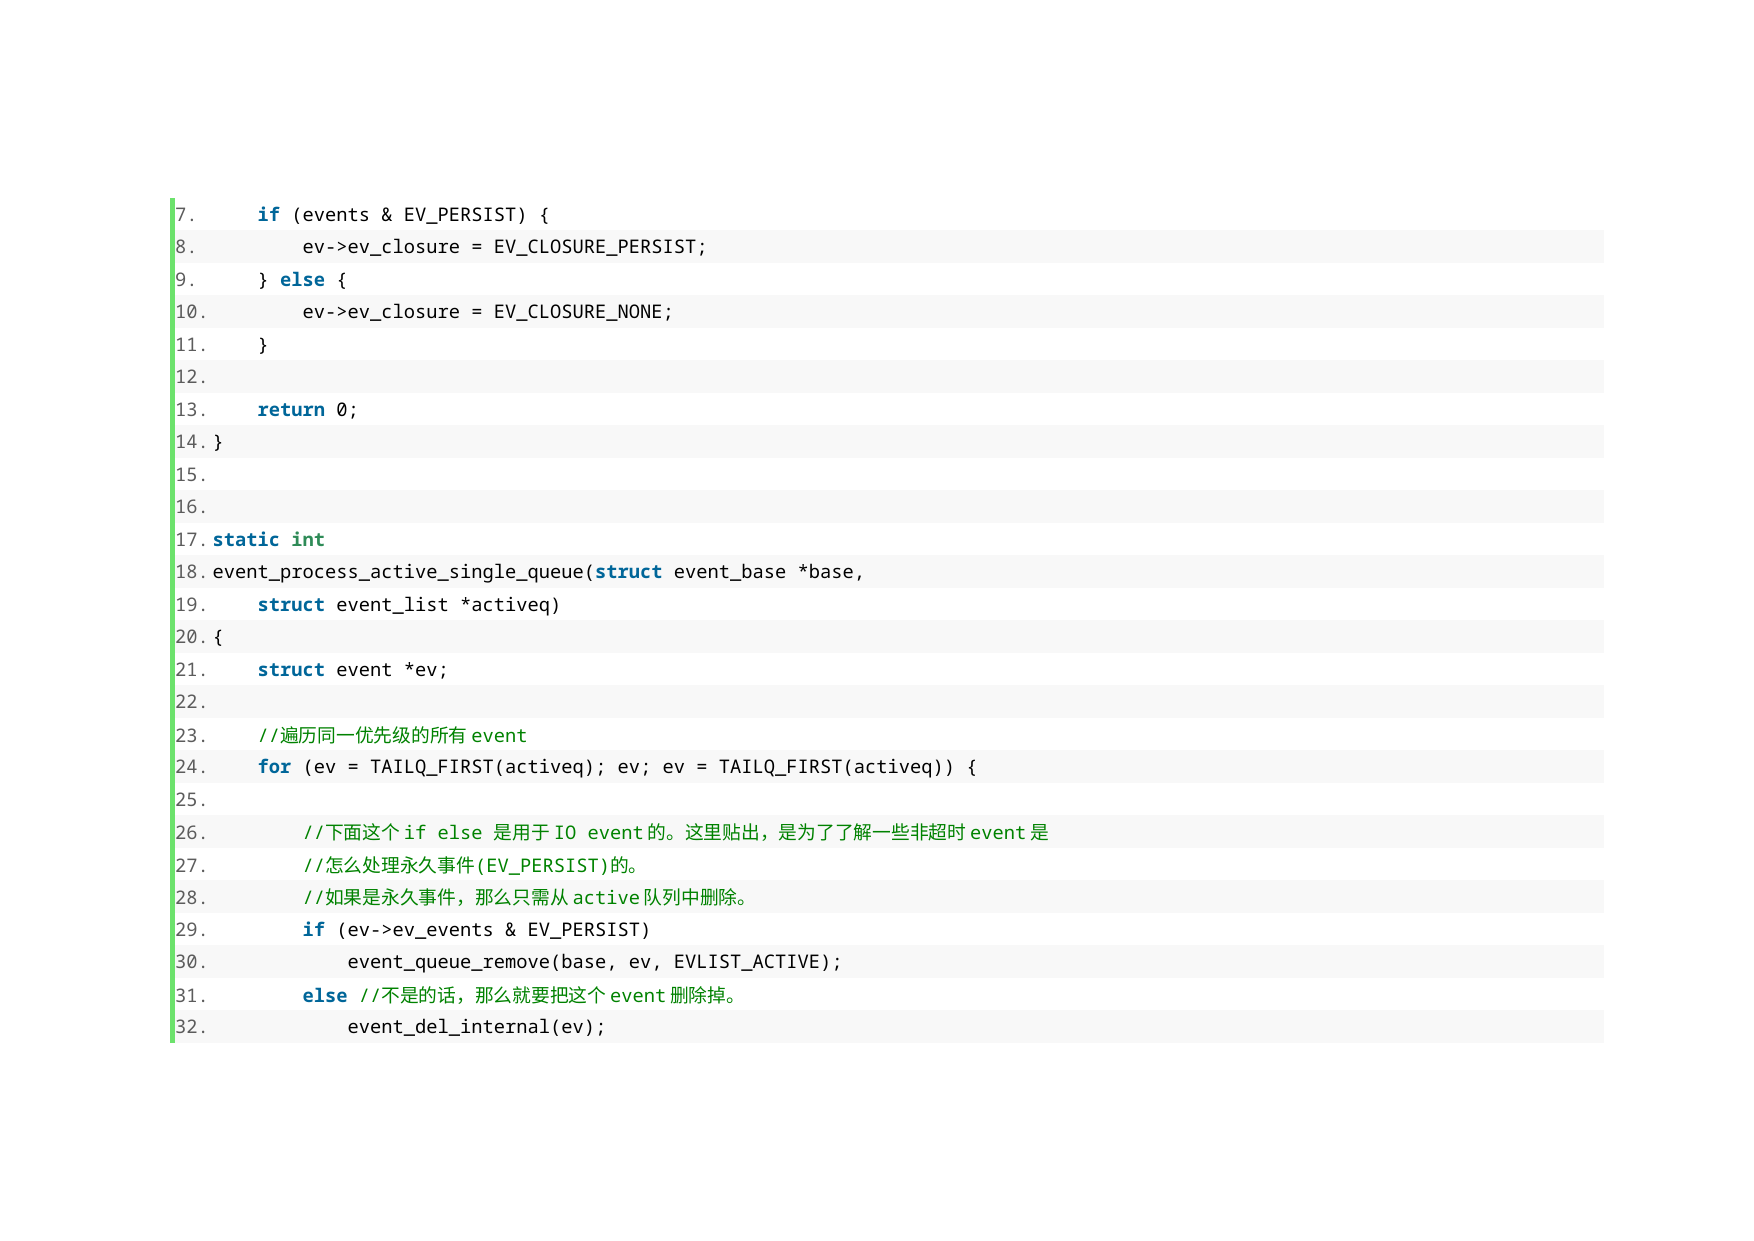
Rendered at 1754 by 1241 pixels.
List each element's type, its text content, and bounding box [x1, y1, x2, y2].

list //怎么处理永久事件(EV_PERSIST)的。 [175, 848, 1604, 880]
list event_del_internal(ev); [175, 1010, 1604, 1043]
list event_queue_remove(base, ev, EVLIST_ACTIVE); [175, 945, 1604, 978]
list //遍历同一优先级的所有event [175, 718, 1604, 750]
list else //不是的话，那么就要把这个event删除掉。 [175, 978, 1604, 1010]
list } [175, 328, 1604, 360]
list if (events & EV_PERSIST) { [175, 198, 1604, 230]
list return 0; [175, 393, 1604, 425]
list ev->ev_closure = EV_CLOSURE_PERSIST; [175, 230, 1604, 263]
list { [175, 620, 1604, 653]
list struct event *ev; [175, 653, 1604, 685]
list } else { [175, 263, 1604, 295]
list static int [175, 523, 1604, 555]
list ev->ev_closure = EV_CLOSURE_NONE; [175, 295, 1604, 328]
list event_process_active_single_queue(struct event_base *base, [175, 555, 1604, 588]
list //如果是永久事件，那么只需从active队列中删除。 [175, 880, 1604, 913]
list if (ev->ev_events & EV_PERSIST) [175, 913, 1604, 945]
list //下面这个if else 是用于IO event的。这里贴出，是为了了解一些非超时event是 [175, 815, 1604, 848]
list for (ev = TAILQ_FIRST(activeq); ev; ev = TAILQ_FIRST(activeq)) { [175, 750, 1604, 783]
list } [175, 425, 1604, 458]
list struct event_list *activeq) [175, 588, 1604, 620]
